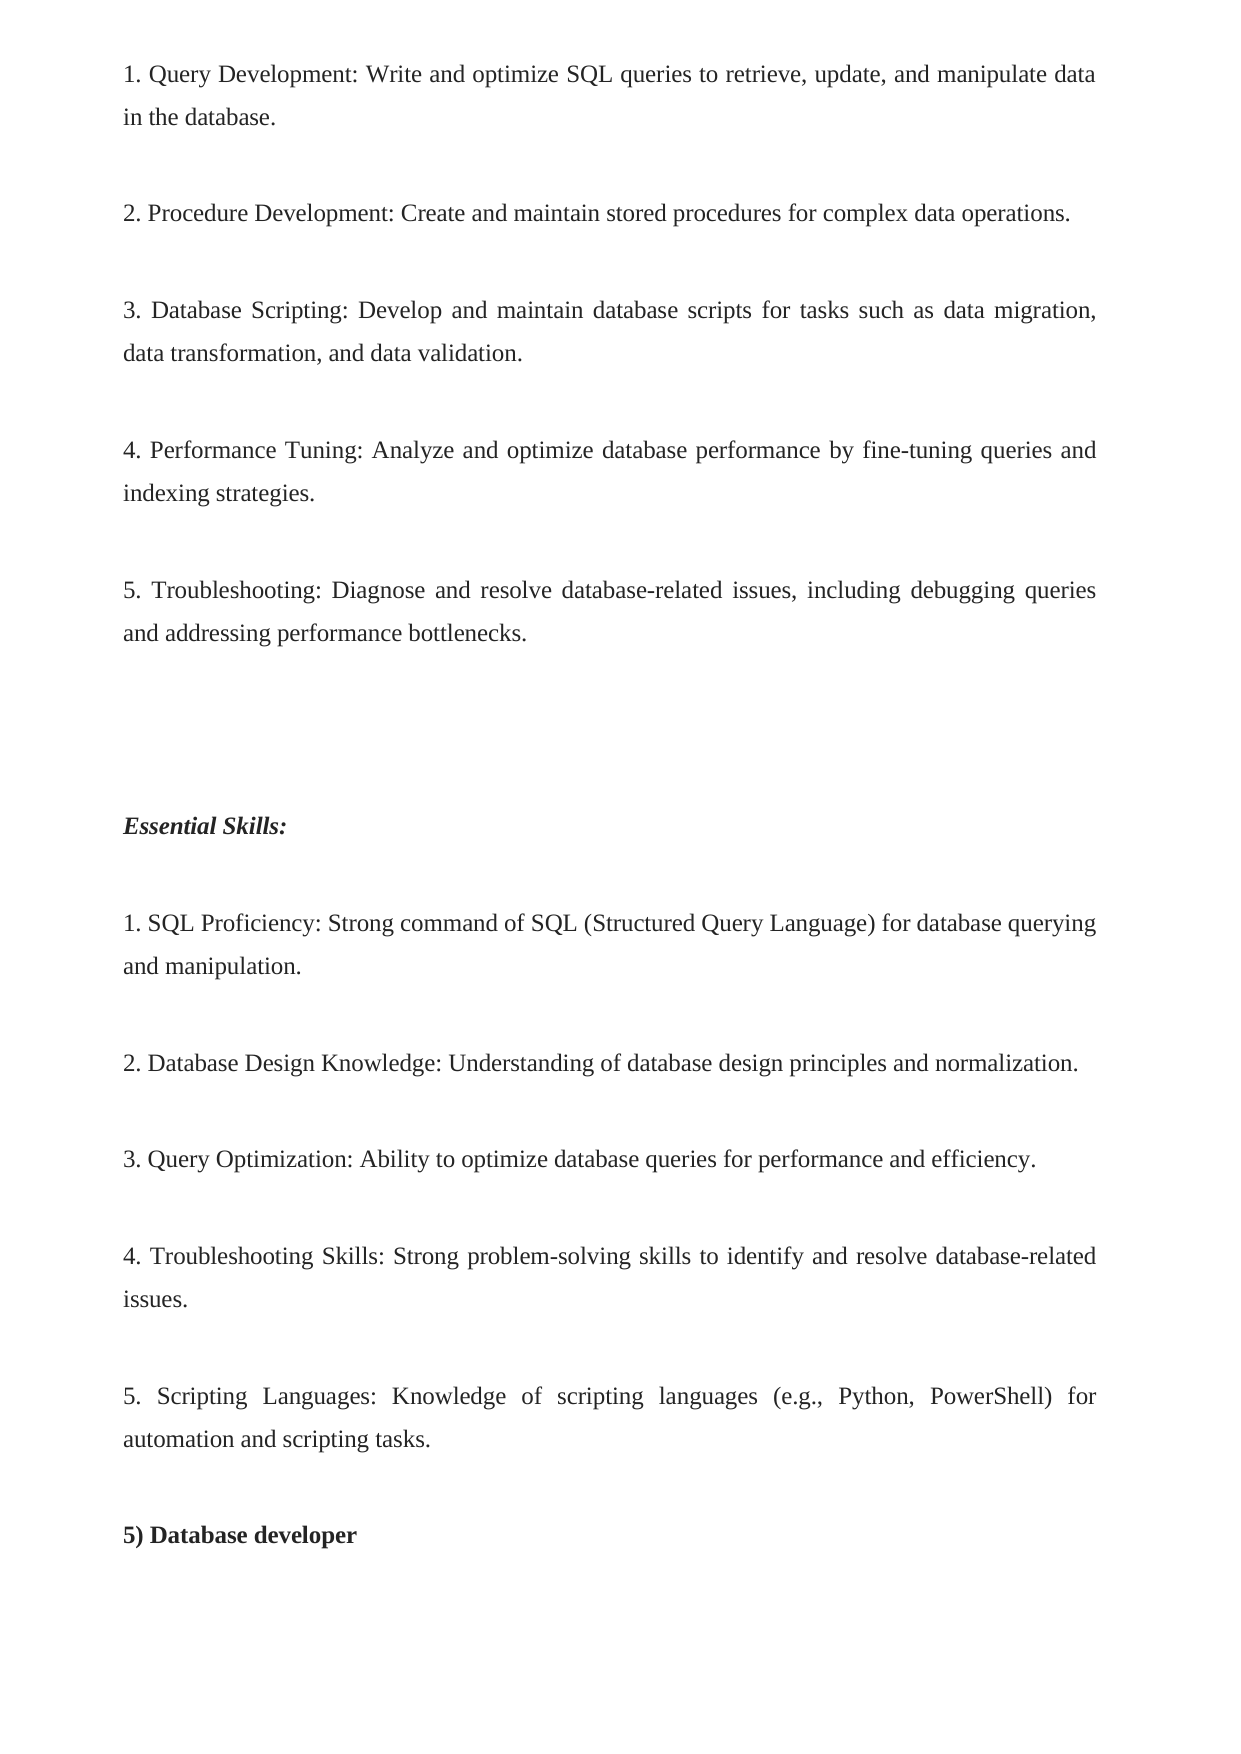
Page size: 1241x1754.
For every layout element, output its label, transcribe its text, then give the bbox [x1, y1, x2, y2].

text 5) Database developer [123, 1521, 1097, 1549]
text Essential Skills: [123, 811, 1097, 840]
text 4. Performance Tuning: Analyze and optimize database performance by fine-tuning queries and indexing strategies. [123, 435, 1097, 507]
text 3. Database Scripting: Develop and maintain database scripts for tasks such as data migration, data transformation, and data validation. [123, 295, 1097, 367]
text 1. SQL Proficiency: Strong command of SQL (Structured Query Language) for database querying and manipulation. [123, 908, 1097, 980]
text 1. Query Development: Write and optimize SQL queries to retrieve, update, and manipulate data in the database. [123, 59, 1097, 131]
text 4. Troubleshooting Skills: Strong problem-solving skills to identify and resolve database-related issues. [123, 1241, 1097, 1313]
text 2. Procedure Development: Create and maintain stored procedures for complex data operations. [123, 198, 1097, 227]
text 3. Query Optimization: Ability to optimize database queries for performance and efficiency. [123, 1144, 1097, 1173]
text 5. Scripting Languages: Knowledge of scripting languages (e.g., Python, PowerShell) for automation and scripting tasks. [123, 1381, 1097, 1453]
text 2. Database Design Knowledge: Understanding of database design principles and normalization. [123, 1048, 1097, 1076]
text 5. Troubleshooting: Diagnose and resolve database-related issues, including debugging queries and addressing performance bottlenecks. [123, 575, 1097, 647]
